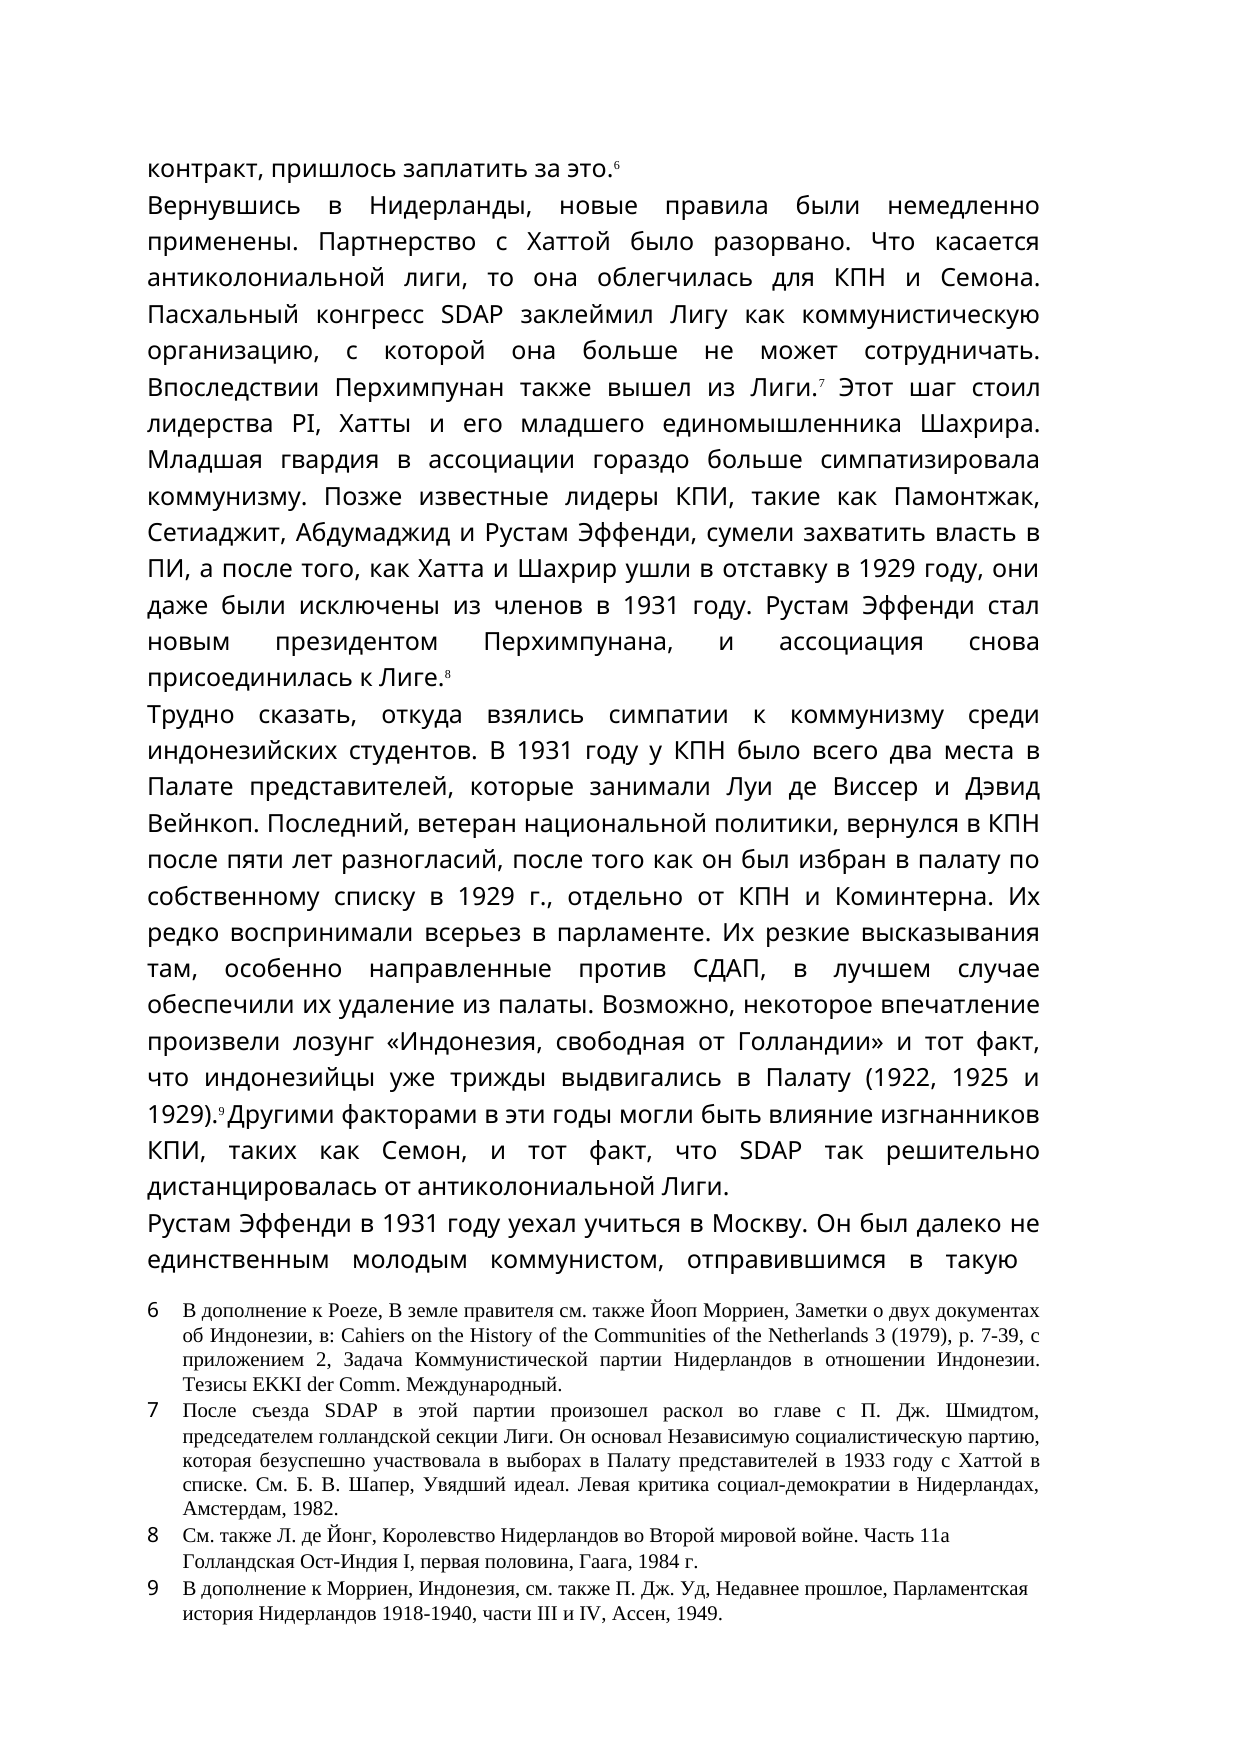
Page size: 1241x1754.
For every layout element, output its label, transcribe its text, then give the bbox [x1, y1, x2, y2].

text контракт, пришлось заплатить за это. [147, 151, 1041, 185]
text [147, 1205, 1041, 1276]
text Трудно сказать, откуда взялись симпатии к коммунизму среди индонезийских студентов. В 1931 году у КПН было всего два места в Палате представителей, которые занимали Луи де Виссер и Дэвид Вейнкоп. Последний, ветеран национальной политики, вернулся в КПН после пяти лет разногласий, после того как он был избран в палату по собственному списку в 1929 г., отдельно от КПН и Коминтерна. Их редко воспринимали всерьез в парламенте. Их резкие высказывания там, особенно направленные против СДАП, в лучшем случае обеспечили их удаление из палаты. Возможно, некоторое впечатление произвели лозунг «Индонезия, свободная от Голландии» и тот факт, что индонезийцы уже трижды выдвигались в Палату (1922, 1925 и 1929). Другими факторами в эти годы могли быть влияние изгнанников КПИ, таких как Семон, и тот факт, что SDAP так решительно дистанцировалась от антиколониальной Лиги. [147, 696, 1041, 1203]
text Вернувшись в Нидерланды, новые правила были немедленно применены. Партнерство с Хаттой было разорвано. Что касается антиколониальной лиги, то она облегчилась для КПН и Семона. Пасхальный конгресс SDAP заклеймил Лигу как коммунистическую организацию, с которой она больше не может сотрудничать. Впоследствии Перхимпунан также вышел из Лиги. Этот шаг стоил лидерства PI, Хатты и его младшего единомышленника Шахрира. Младшая гвардия в ассоциации гораздо больше симпатизировала коммунизму. Позже известные лидеры КПИ, такие как Памонтжак, Сетиаджит, Абдумаджид и Рустам Эффенди, сумели захватить власть в ПИ, а после того, как Хатта и Шахрир ушли в отставку в 1929 году, они даже были исключены из членов в 1931 году. Рустам Эффенди стал новым президентом Перхимпунана, и ассоциация снова присоединилась к Лиге. [147, 187, 1041, 694]
